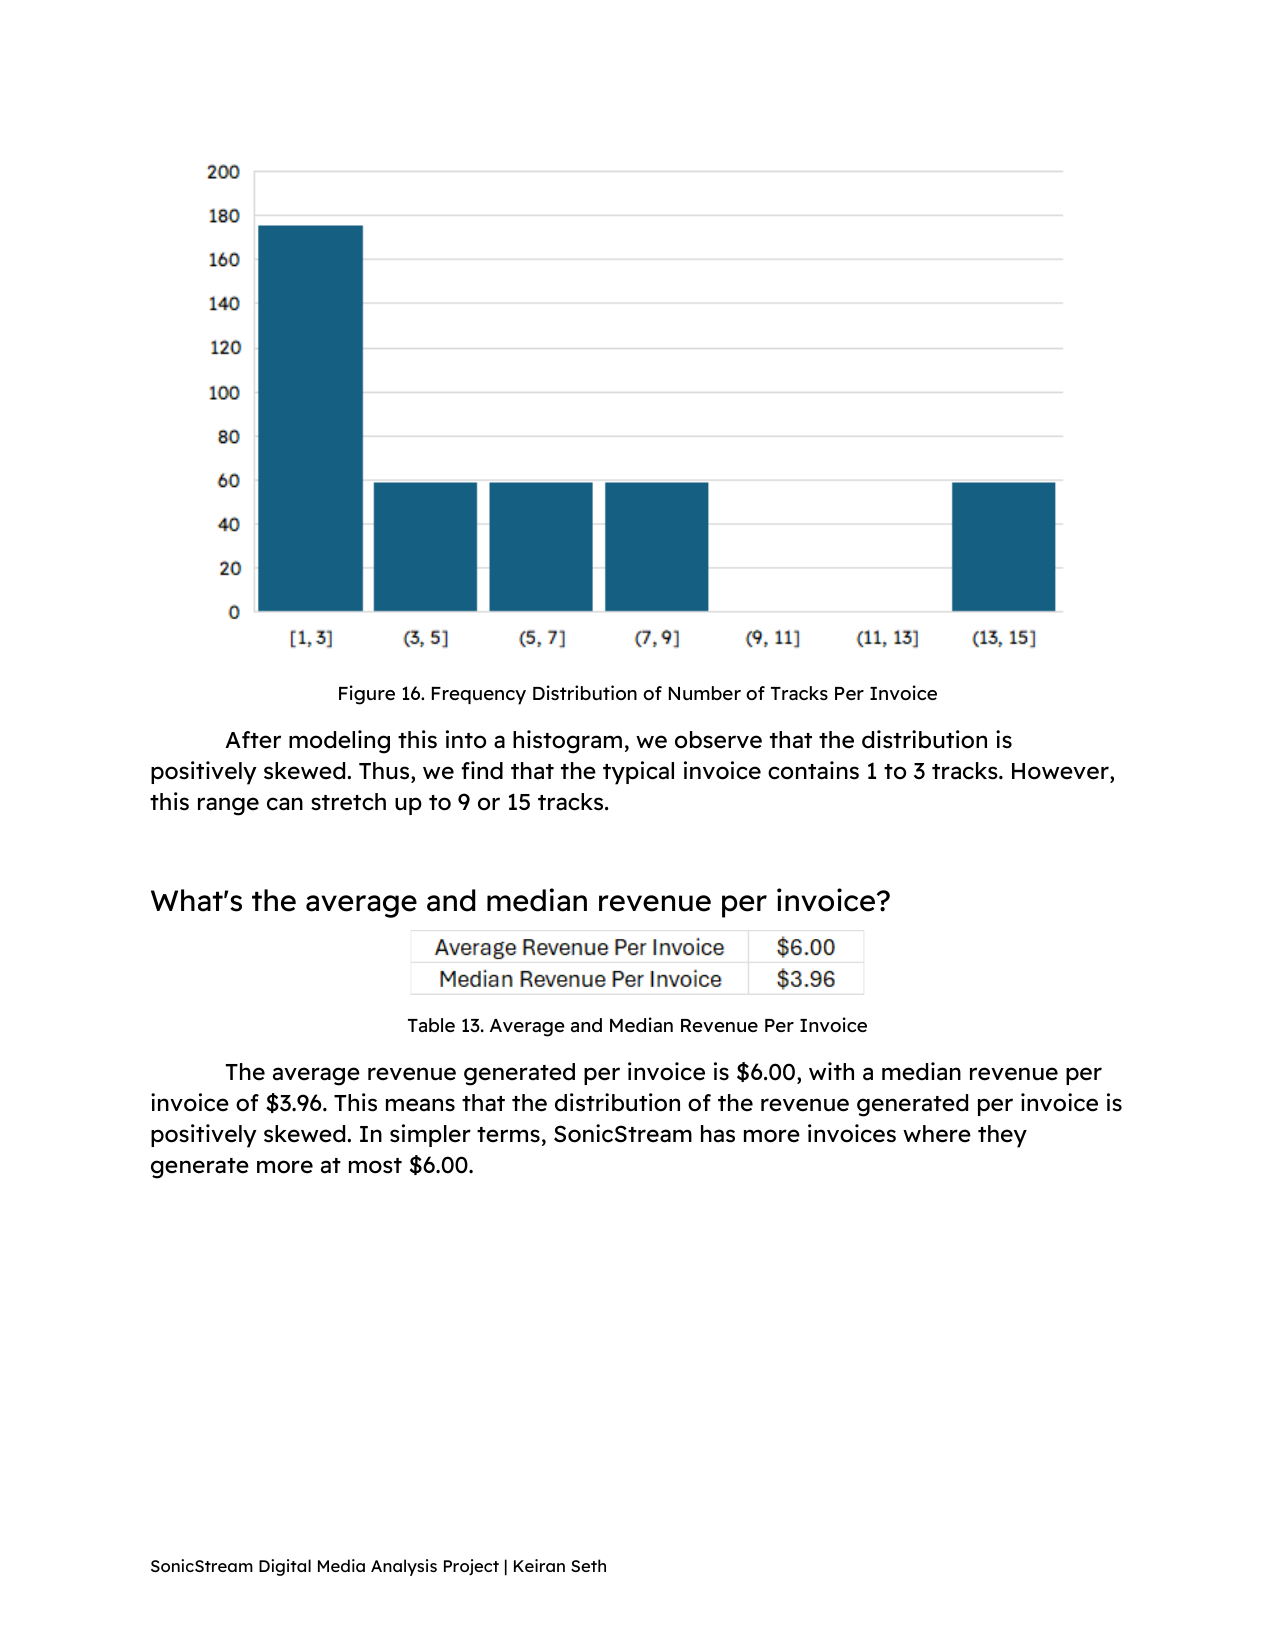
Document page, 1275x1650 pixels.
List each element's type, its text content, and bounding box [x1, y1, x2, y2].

picture [410, 930, 865, 995]
picture [196, 150, 1079, 663]
text Table 13. Average and Median Revenue Per Invoice [150, 1013, 1125, 1037]
subtitle What's the average and median revenue per invoice? [150, 883, 1125, 919]
text The average revenue generated per invoice is $6.00, with a median revenue per invoice of $3.96. This means that the distribution of the revenue generated per invoice is positively skewed. In simpler terms, SonicStream has more invoices where they generate more at most $6.00. [150, 1058, 1125, 1179]
text Figure 16. Frequency Distribution of Number of Tracks Per Invoice [150, 681, 1125, 705]
text After modeling this into a histogram, we observe that the distribution is positively skewed. Thus, we find that the typical invoice contains 1 to 3 tracks. However, this range can stretch up to 9 or 15 tracks. [150, 726, 1125, 816]
